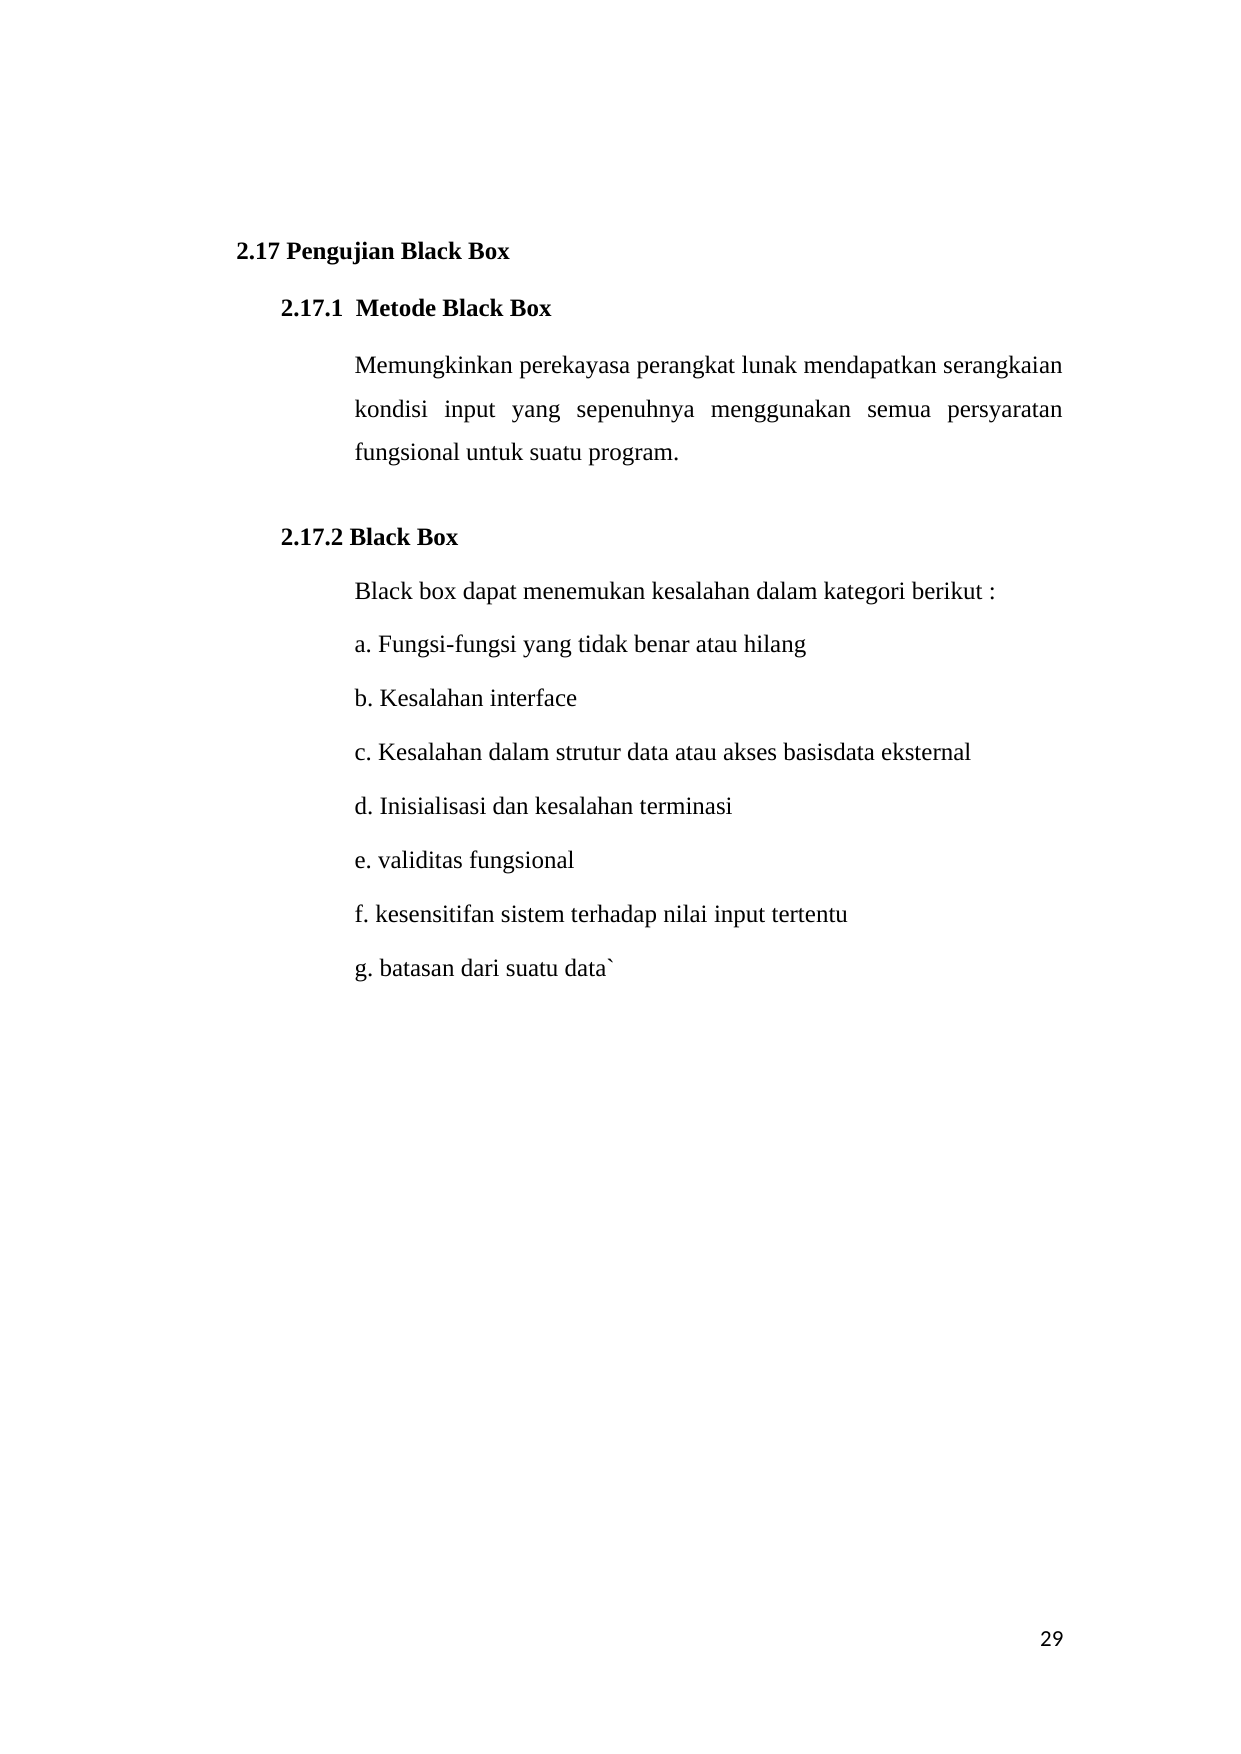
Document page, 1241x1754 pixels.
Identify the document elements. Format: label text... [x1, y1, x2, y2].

text b. Kesalahan interface [354, 683, 1063, 712]
text g. batasan dari suatu data` [354, 953, 1063, 981]
text 2.17.1 Metode Black Box [281, 293, 1063, 322]
text 2.17 Pengujian Black Box [236, 236, 1063, 265]
text f. kesensitifan sistem terhadap nilai input tertentu [354, 899, 1063, 928]
text Memungkinkan perekayasa perangkat lunak mendapatkan serangkaian kondisi input yang sepenuhnya menggunakan semua persyaratan fungsional untuk suatu program. [354, 351, 1063, 466]
text a. Fungsi-fungsi yang tidak benar atau hilang [354, 629, 1063, 658]
text c. Kesalahan dalam strutur data atau akses basisdata eksternal [354, 737, 1063, 766]
text Black box dapat menemukan kesalahan dalam kategori berikut : [236, 576, 1063, 604]
text d. Inisialisasi dan kesalahan terminasi [354, 791, 1063, 820]
text e. validitas fungsional [354, 845, 1063, 874]
text 2.17.2 Black Box [236, 522, 1063, 551]
